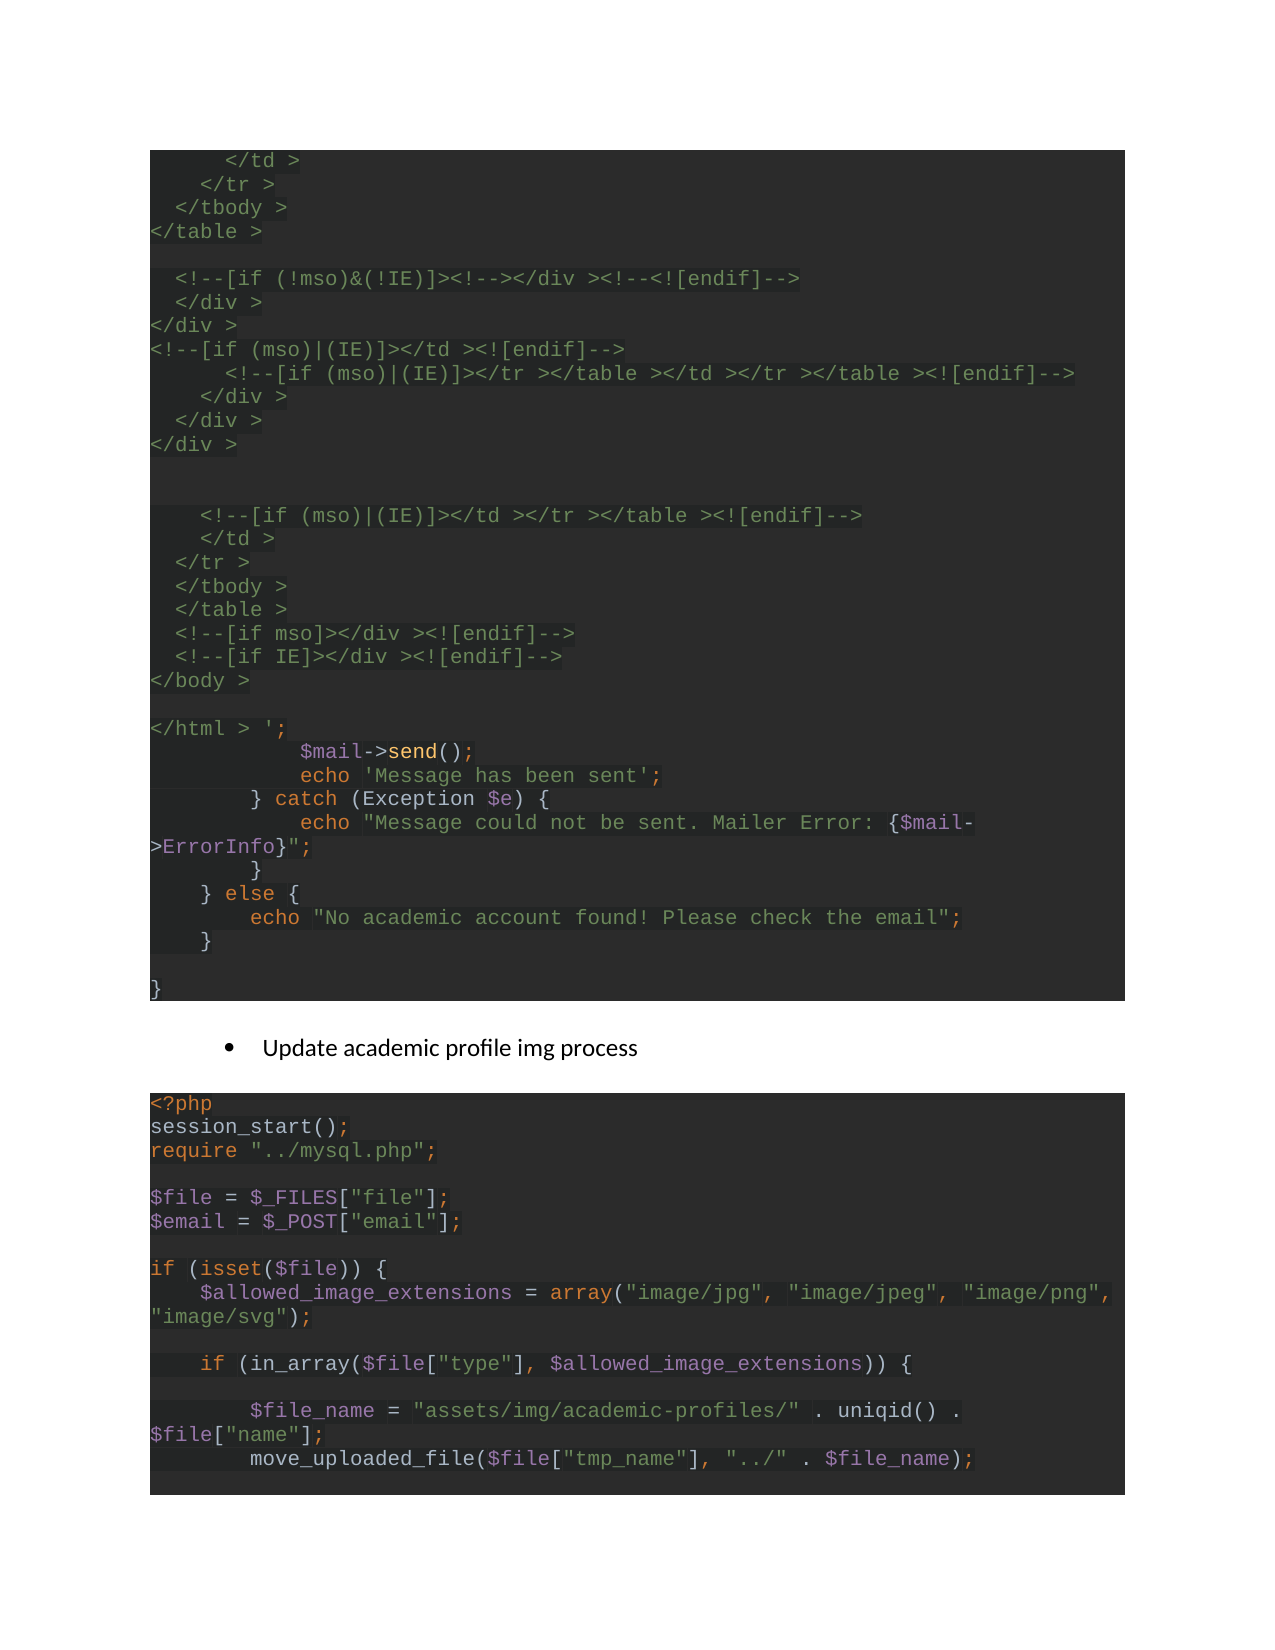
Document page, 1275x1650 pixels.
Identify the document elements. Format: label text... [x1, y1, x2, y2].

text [150, 1093, 1125, 1495]
list Update academic profile img process [225, 1032, 1125, 1062]
